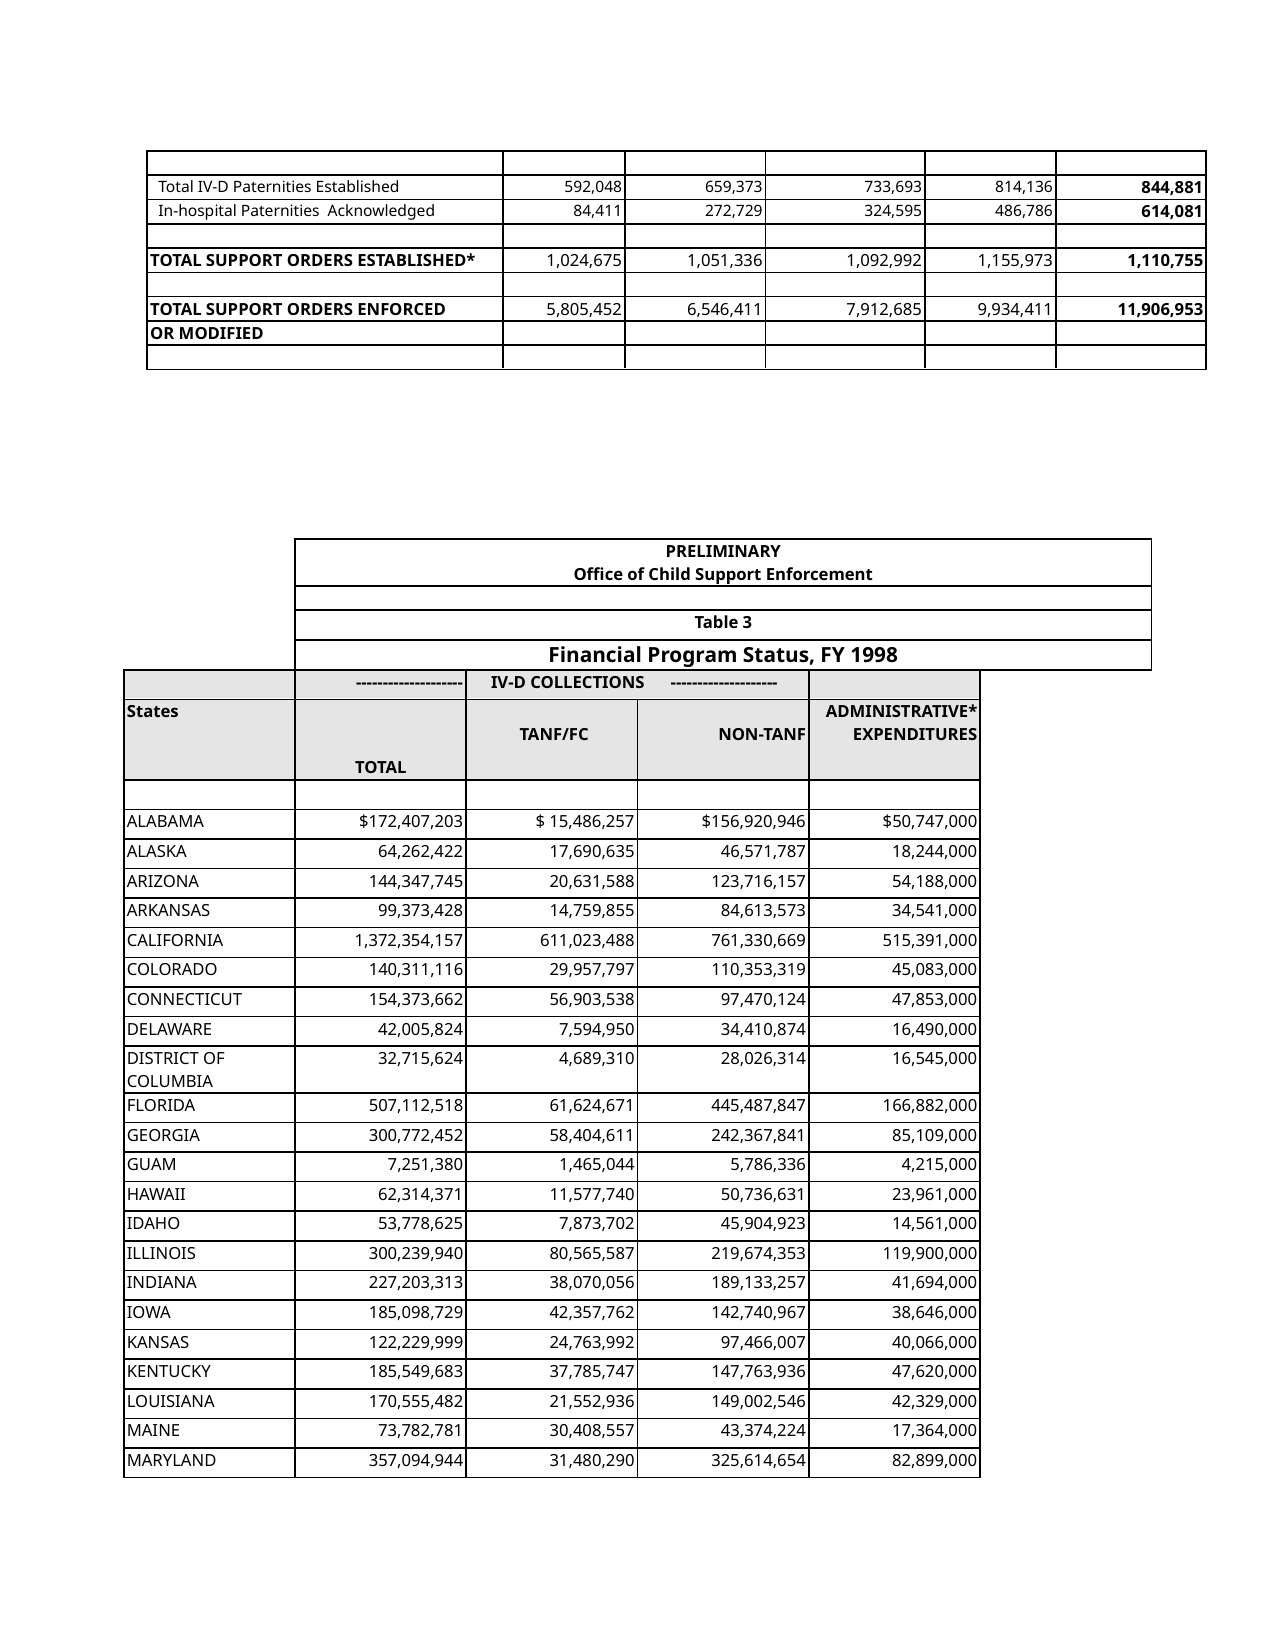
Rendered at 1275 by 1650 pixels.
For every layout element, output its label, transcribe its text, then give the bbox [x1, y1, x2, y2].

table_cell $156,920,946 [638, 810, 808, 838]
table_cell KANSAS [125, 1330, 294, 1358]
table_cell [766, 346, 924, 368]
table_cell ARKANSAS [125, 899, 294, 927]
table_cell [766, 152, 924, 174]
table_cell 7,251,380 [296, 1153, 465, 1181]
table_cell 28,026,314 [638, 1047, 808, 1092]
table_cell 53,778,625 [296, 1212, 465, 1240]
table_cell 99,373,428 [296, 899, 465, 927]
table_cell 272,729 [626, 200, 765, 223]
table_cell 144,347,745 [296, 869, 465, 897]
table_cell 6,546,411 [626, 297, 765, 320]
table_cell 14,561,000 [810, 1212, 979, 1240]
table_cell GEORGIA [125, 1123, 294, 1151]
table_cell [766, 322, 924, 344]
table_cell 9,934,411 [926, 297, 1055, 320]
table_cell 659,373 [626, 176, 765, 198]
table_cell [504, 346, 624, 368]
table_cell 41,694,000 [810, 1271, 979, 1299]
table_cell 24,763,992 [467, 1330, 637, 1358]
table_cell [148, 273, 502, 296]
table_cell 1,051,336 [626, 249, 765, 271]
table_cell [766, 225, 924, 247]
table_cell 85,109,000 [810, 1123, 979, 1151]
table_cell 82,899,000 [810, 1449, 979, 1477]
table_cell 142,740,967 [638, 1301, 808, 1329]
table_cell FLORIDA [125, 1094, 294, 1122]
table_cell 154,373,662 [296, 988, 465, 1016]
table_cell Total IV-D Paternities Established [148, 176, 502, 198]
table_cell 23,961,000 [810, 1182, 979, 1210]
table_cell [626, 346, 765, 368]
table_cell [125, 781, 294, 808]
table_cell 46,571,787 [638, 840, 808, 868]
table_cell 21,552,936 [467, 1390, 637, 1417]
table_cell [504, 225, 624, 247]
table_cell 149,002,546 [638, 1390, 808, 1417]
table_cell 58,404,611 [467, 1123, 637, 1151]
table_cell 507,112,518 [296, 1094, 465, 1122]
table_cell 56,903,538 [467, 988, 637, 1016]
table_cell 40,066,000 [810, 1330, 979, 1358]
table_cell ADMINISTRATIVE* EXPENDITURES [810, 700, 979, 779]
table_cell [810, 671, 979, 698]
table_cell [148, 346, 502, 368]
table_cell IV-D COLLECTIONS -------------------- [467, 671, 808, 698]
table_cell 5,786,336 [638, 1153, 808, 1181]
table_cell 614,081 [1057, 200, 1205, 223]
table_cell 1,110,755 [1057, 249, 1205, 271]
table_cell 14,759,855 [467, 899, 637, 927]
table_cell 592,048 [504, 176, 624, 198]
table_cell 1,092,992 [766, 249, 924, 271]
table_cell 189,133,257 [638, 1271, 808, 1299]
table_cell 61,624,671 [467, 1094, 637, 1122]
table_cell KENTUCKY [125, 1360, 294, 1388]
table_cell 84,613,573 [638, 899, 808, 927]
table_cell 18,244,000 [810, 840, 979, 868]
table_cell 45,904,923 [638, 1212, 808, 1240]
table_cell [626, 152, 765, 174]
table_cell 47,620,000 [810, 1360, 979, 1388]
table_cell [467, 781, 637, 808]
table_cell 5,805,452 [504, 297, 624, 320]
table_cell OR MODIFIED [148, 322, 502, 344]
table_cell 325,614,654 [638, 1449, 808, 1477]
table_cell CALIFORNIA [125, 928, 294, 956]
table_cell [148, 152, 502, 174]
table_cell CONNECTICUT [125, 988, 294, 1016]
table_cell [1057, 346, 1205, 368]
table_cell 34,541,000 [810, 899, 979, 927]
table_cell $50,747,000 [810, 810, 979, 838]
table_cell [638, 781, 808, 808]
table_cell 7,873,702 [467, 1212, 637, 1240]
table_cell MARYLAND [125, 1449, 294, 1477]
table_cell 38,646,000 [810, 1301, 979, 1329]
table_cell [1057, 225, 1205, 247]
table_cell [1057, 152, 1205, 174]
table_cell 300,239,940 [296, 1242, 465, 1269]
table_cell 54,188,000 [810, 869, 979, 897]
table_cell [810, 781, 979, 808]
table_cell 515,391,000 [810, 928, 979, 956]
table_cell [504, 152, 624, 174]
table_cell 38,070,056 [467, 1271, 637, 1299]
table_cell [1057, 322, 1205, 344]
table_cell 357,094,944 [296, 1449, 465, 1477]
table_cell 227,203,313 [296, 1271, 465, 1299]
table_cell 300,772,452 [296, 1123, 465, 1151]
table_cell ILLINOIS [125, 1242, 294, 1269]
table_cell 20,631,588 [467, 869, 637, 897]
table_cell 50,736,631 [638, 1182, 808, 1210]
table_cell [148, 225, 502, 247]
table_cell 37,785,747 [467, 1360, 637, 1388]
table_cell 42,357,762 [467, 1301, 637, 1329]
table_cell TOTAL SUPPORT ORDERS ESTABLISHED* [148, 249, 502, 271]
table_cell [926, 152, 1055, 174]
table_cell 486,786 [926, 200, 1055, 223]
table_cell [1057, 273, 1205, 296]
table_cell 123,716,157 [638, 869, 808, 897]
table_cell 17,690,635 [467, 840, 637, 868]
table_cell NON-TANF [638, 700, 808, 779]
table_cell [926, 322, 1055, 344]
table_cell 73,782,781 [296, 1419, 465, 1447]
table_cell 29,957,797 [467, 958, 637, 986]
table_cell [504, 273, 624, 296]
table_cell In-hospital Paternities Acknowledged [148, 200, 502, 223]
table_cell $ 15,486,257 [467, 810, 637, 838]
table_cell ARIZONA [125, 869, 294, 897]
table_cell INDIANA [125, 1271, 294, 1299]
table_cell 324,595 [766, 200, 924, 223]
table_cell LOUISIANA [125, 1390, 294, 1417]
table_cell COLORADO [125, 958, 294, 986]
table_cell 761,330,669 [638, 928, 808, 956]
table_cell 47,853,000 [810, 988, 979, 1016]
table_cell 4,215,000 [810, 1153, 979, 1181]
table_cell 32,715,624 [296, 1047, 465, 1092]
table_cell 64,262,422 [296, 840, 465, 868]
table_cell 1,155,973 [926, 249, 1055, 271]
table_cell ALASKA [125, 840, 294, 868]
table_cell IDAHO [125, 1212, 294, 1240]
table_cell 1,024,675 [504, 249, 624, 271]
table_cell 166,882,000 [810, 1094, 979, 1122]
table_cell 122,229,999 [296, 1330, 465, 1358]
table_cell TOTAL [296, 700, 465, 779]
table_cell 42,329,000 [810, 1390, 979, 1417]
table_cell 97,466,007 [638, 1330, 808, 1358]
table_cell 31,480,290 [467, 1449, 637, 1477]
table_cell 80,565,587 [467, 1242, 637, 1269]
table_cell HAWAII [125, 1182, 294, 1210]
table_cell [766, 273, 924, 296]
table_cell 62,314,371 [296, 1182, 465, 1210]
table_cell 45,083,000 [810, 958, 979, 986]
table_cell TANF/FC [467, 700, 637, 779]
table_cell 242,367,841 [638, 1123, 808, 1151]
table_cell [626, 322, 765, 344]
table_cell 119,900,000 [810, 1242, 979, 1269]
table_cell 11,906,953 [1057, 297, 1205, 320]
table_cell 42,005,824 [296, 1017, 465, 1045]
table_cell DISTRICT OF COLUMBIA [125, 1047, 294, 1092]
table_cell Table 3 [296, 611, 1151, 639]
table_cell 1,465,044 [467, 1153, 637, 1181]
table_cell Financial Program Status, FY 1998 [296, 641, 1151, 669]
table_cell 30,408,557 [467, 1419, 637, 1447]
table_cell 11,577,740 [467, 1182, 637, 1210]
table_cell [504, 322, 624, 344]
table_cell 185,549,683 [296, 1360, 465, 1388]
table_cell [926, 273, 1055, 296]
table_cell DELAWARE [125, 1017, 294, 1045]
table_cell 140,311,116 [296, 958, 465, 986]
table_cell 7,912,685 [766, 297, 924, 320]
table_cell 110,353,319 [638, 958, 808, 986]
table_cell States [125, 700, 294, 779]
table_cell [296, 781, 465, 808]
table_cell TOTAL SUPPORT ORDERS ENFORCED [148, 297, 502, 320]
table_cell [926, 225, 1055, 247]
table_cell 170,555,482 [296, 1390, 465, 1417]
table_cell 17,364,000 [810, 1419, 979, 1447]
table_cell 7,594,950 [467, 1017, 637, 1045]
table_cell 185,098,729 [296, 1301, 465, 1329]
table_cell -------------------- [296, 671, 465, 698]
table_header PRELIMINARY Office of Child Support Enforcement [296, 540, 1151, 585]
table_cell 445,487,847 [638, 1094, 808, 1122]
table_cell 16,490,000 [810, 1017, 979, 1045]
table_cell [626, 273, 765, 296]
table_cell 84,411 [504, 200, 624, 223]
table_cell 1,372,354,157 [296, 928, 465, 956]
table_cell 4,689,310 [467, 1047, 637, 1092]
table_cell IOWA [125, 1301, 294, 1329]
table_cell $172,407,203 [296, 810, 465, 838]
table_cell 219,674,353 [638, 1242, 808, 1269]
table_cell 34,410,874 [638, 1017, 808, 1045]
table_cell [296, 587, 1151, 609]
table_cell GUAM [125, 1153, 294, 1181]
table_cell MAINE [125, 1419, 294, 1447]
table_cell [125, 671, 294, 698]
table_cell ALABAMA [125, 810, 294, 838]
table_cell [926, 346, 1055, 368]
table_cell 733,693 [766, 176, 924, 198]
table_cell 97,470,124 [638, 988, 808, 1016]
table_cell [626, 225, 765, 247]
table_cell 611,023,488 [467, 928, 637, 956]
table_cell 814,136 [926, 176, 1055, 198]
table_cell 16,545,000 [810, 1047, 979, 1092]
table_cell 844,881 [1057, 176, 1205, 198]
table_cell 147,763,936 [638, 1360, 808, 1388]
table_cell 43,374,224 [638, 1419, 808, 1447]
